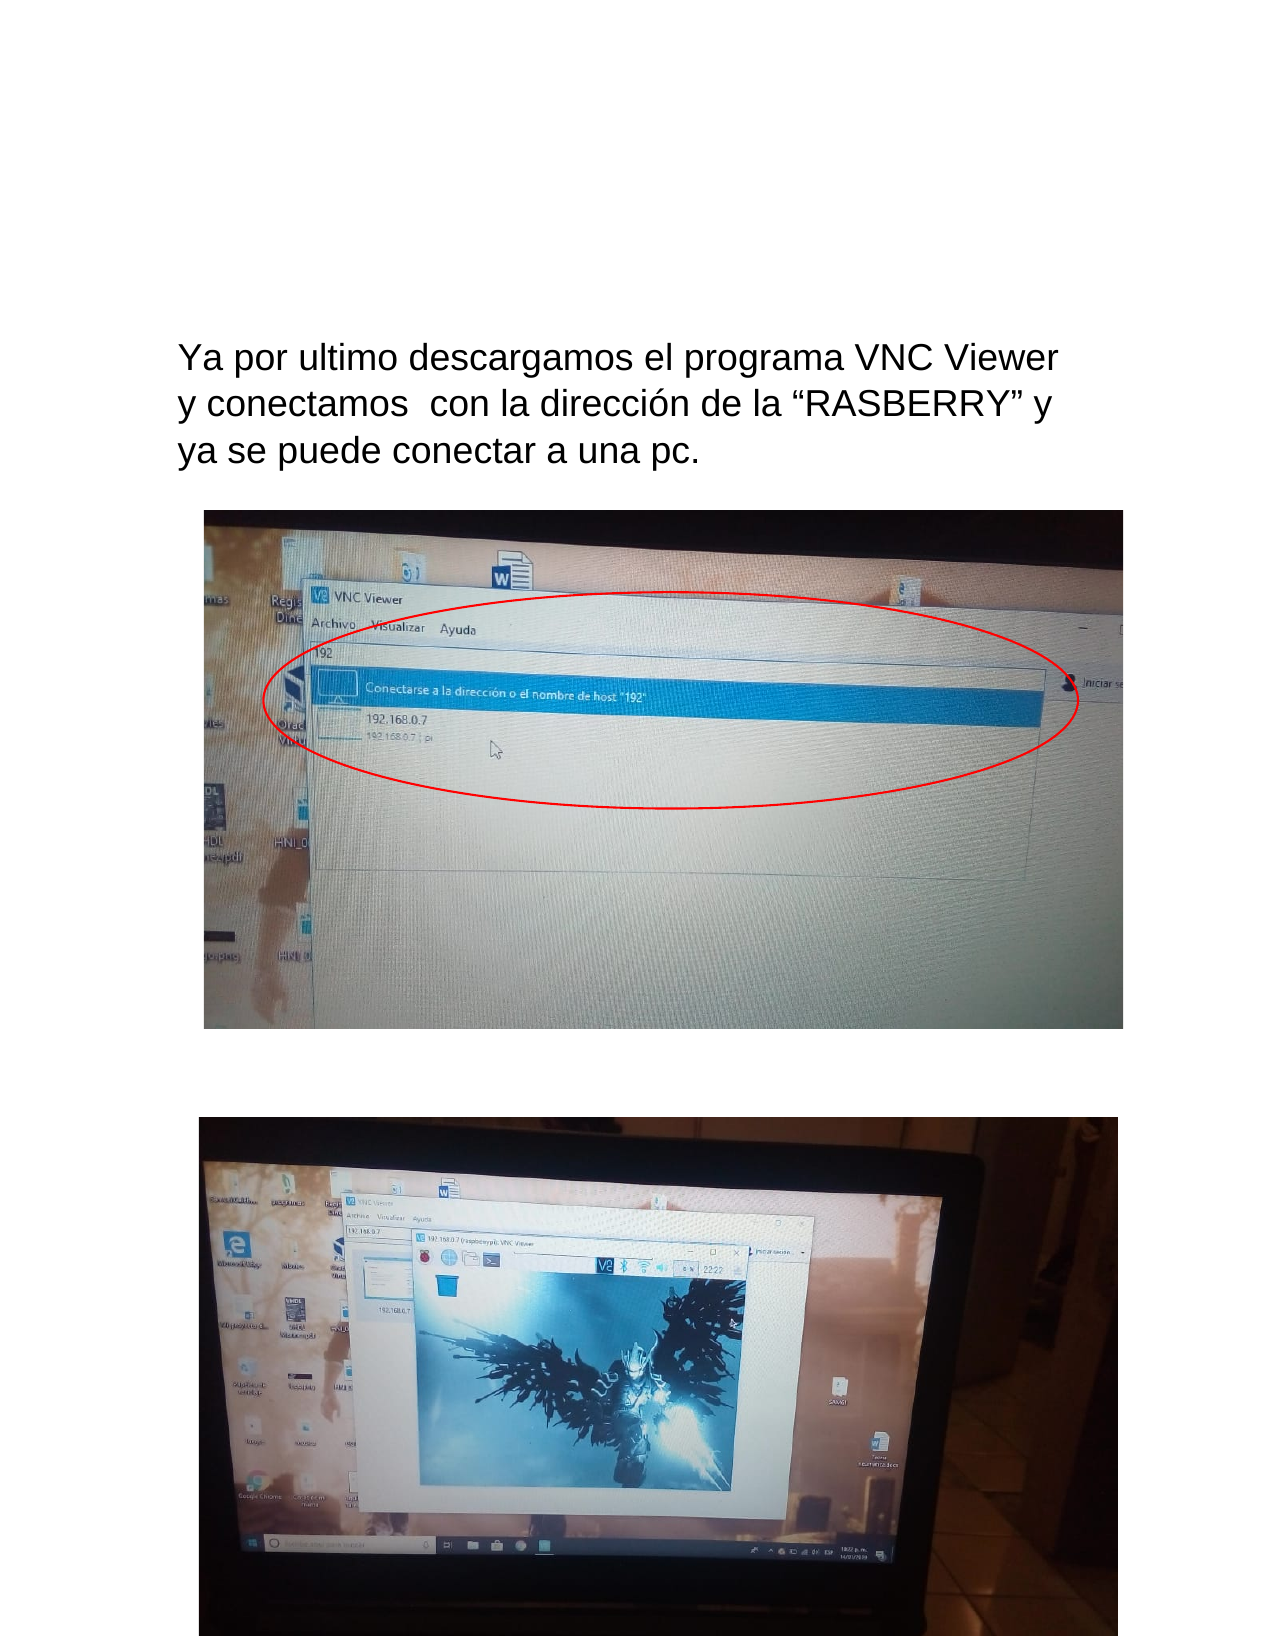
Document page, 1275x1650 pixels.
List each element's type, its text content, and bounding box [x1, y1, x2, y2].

picture [198, 1117, 1118, 1636]
picture [203, 510, 1124, 1029]
text Ya por ultimo descargamos el programa VNC Viewer y conectamos con la dirección de la “RASBERRY” y ya se puede conectar a una pc. [177, 335, 1098, 471]
